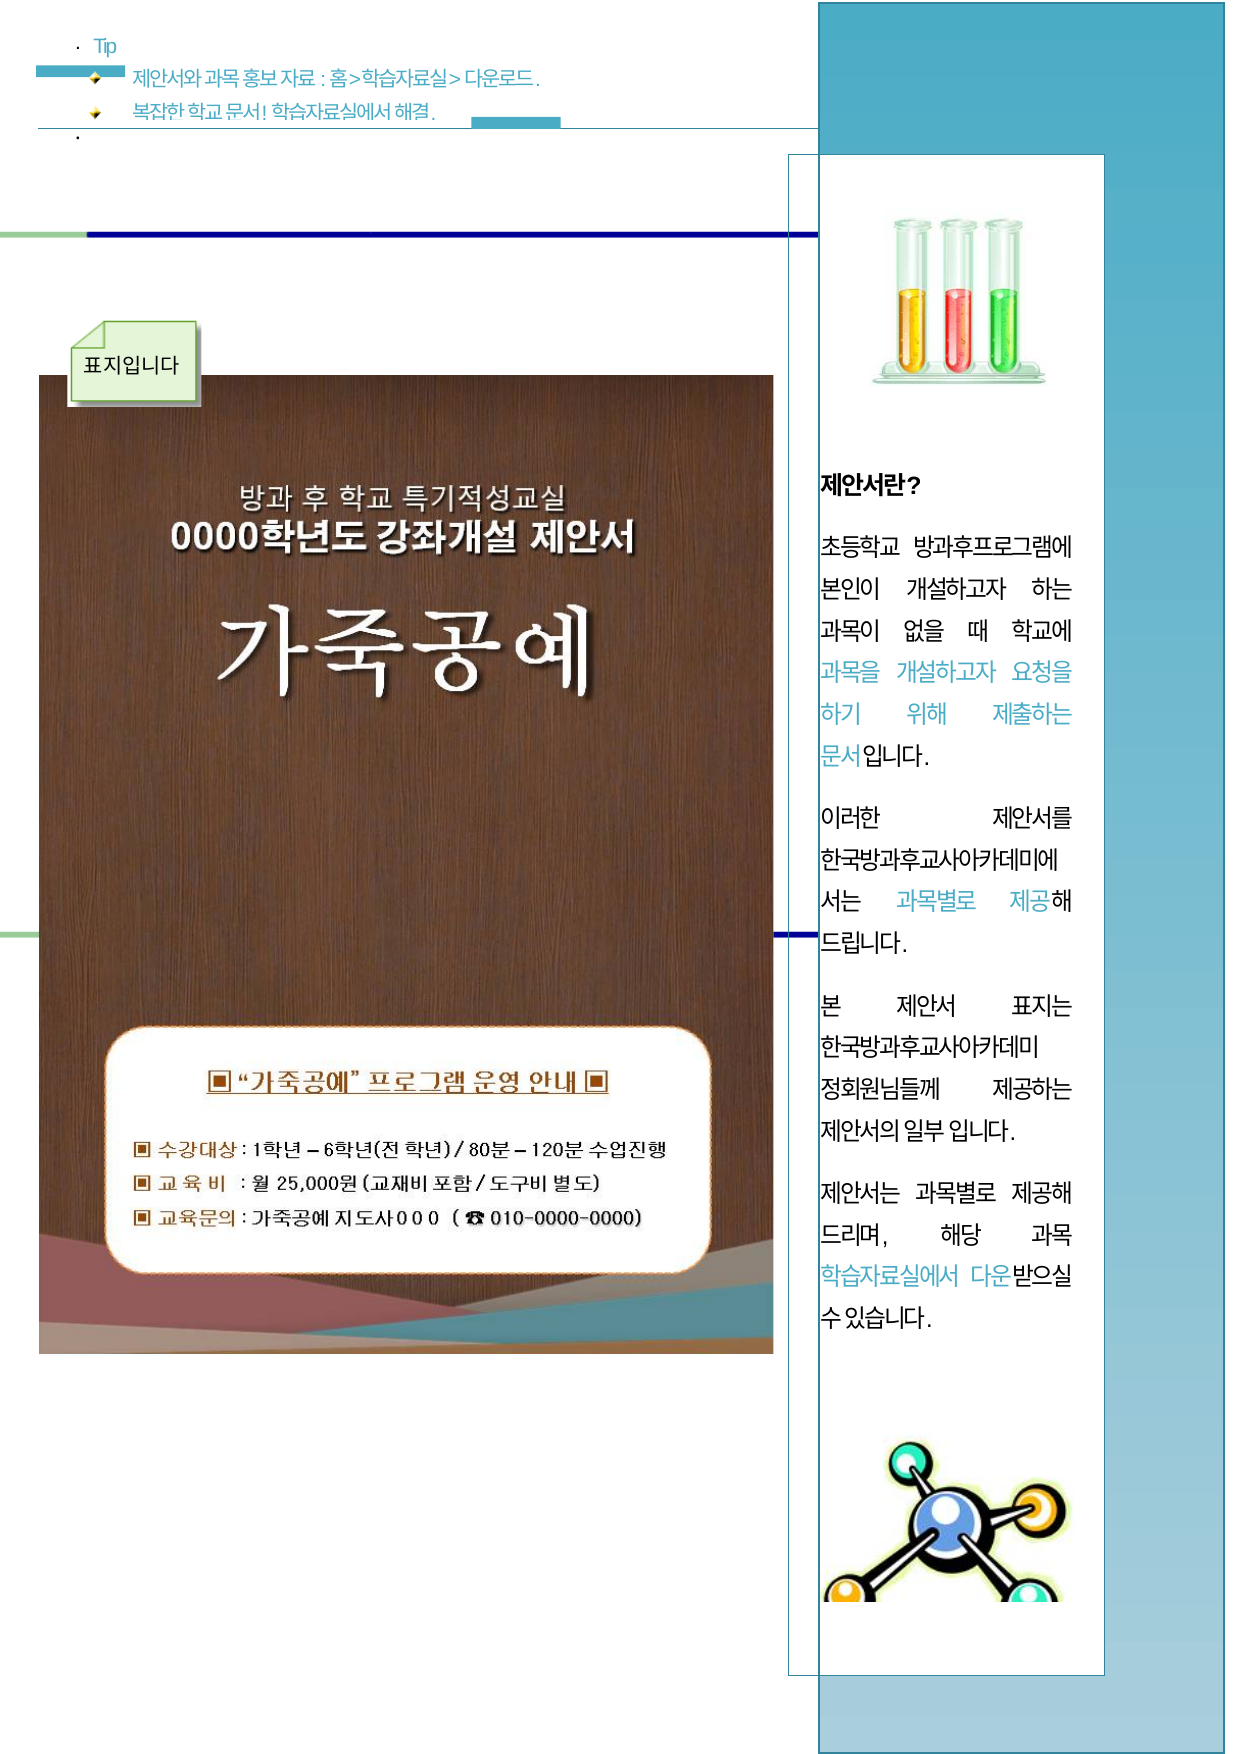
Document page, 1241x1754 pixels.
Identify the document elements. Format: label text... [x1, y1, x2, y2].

picture [0, 317, 788, 1356]
picture [789, 227, 818, 243]
picture [0, 227, 788, 243]
picture [86, 103, 103, 120]
picture [86, 69, 103, 86]
text . [75, 117, 818, 145]
picture [869, 209, 1047, 387]
picture [820, 1415, 1075, 1602]
picture [789, 927, 818, 943]
